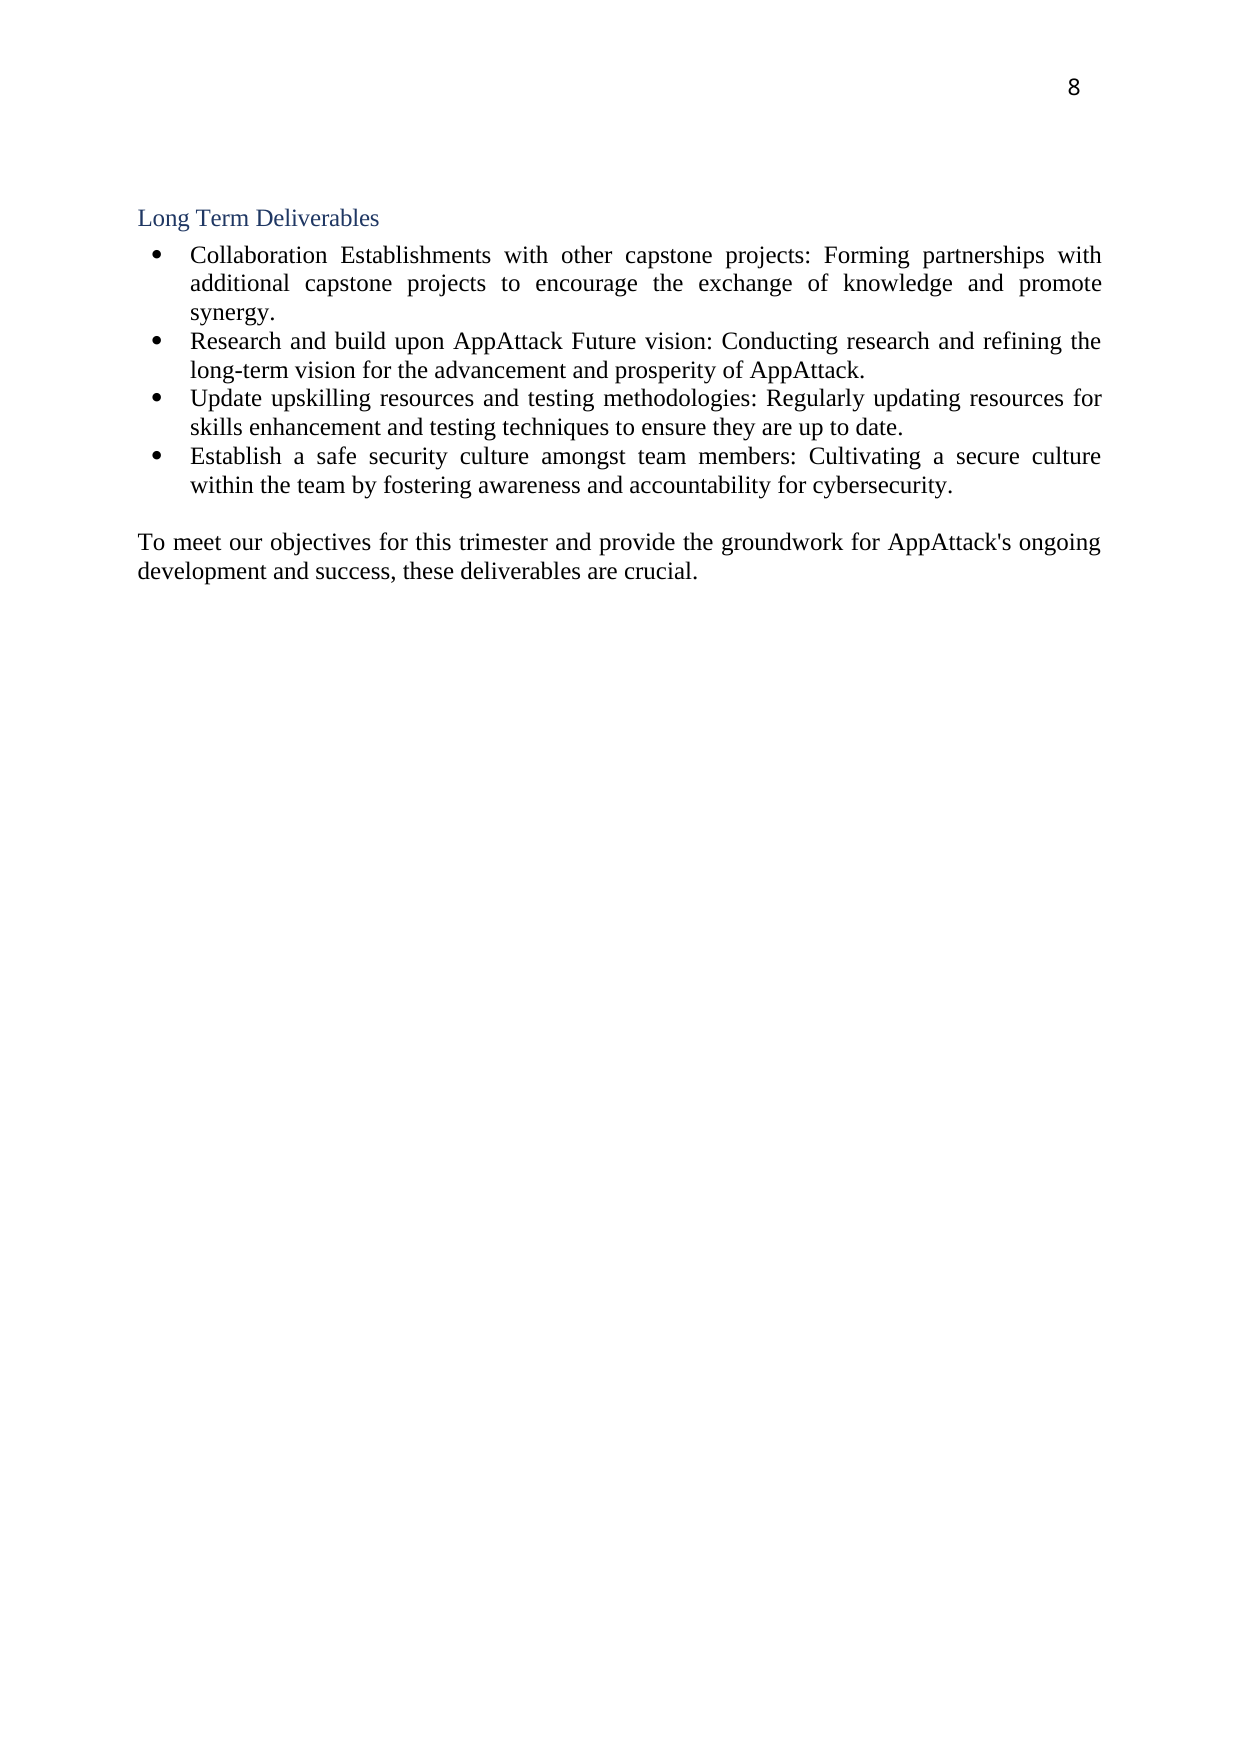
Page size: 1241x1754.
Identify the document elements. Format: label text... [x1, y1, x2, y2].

list Collaboration Establishments with other capstone projects: Forming partnerships with additional capstone projects to encourage the exchange of knowledge and promote synergy. [152, 240, 1103, 326]
list Update upskilling resources and testing methodologies: Regularly updating resources for skills enhancement and testing techniques to ensure they are up to date. [152, 383, 1103, 441]
list Establish a safe security culture amongst team members: Cultivating a secure culture within the team by fostering awareness and accountability for cybersecurity. [152, 441, 1103, 498]
list Research and build upon AppAttack Future vision: Conducting research and refining the long-term vision for the advancement and prosperity of AppAttack. [152, 326, 1103, 383]
text To meet our objectives for this trimester and provide the groundwork for AppAttack's ongoing development and success, these deliverables are crucial. [137, 527, 1103, 585]
subtitle Long Term Deliverables [137, 203, 1103, 231]
